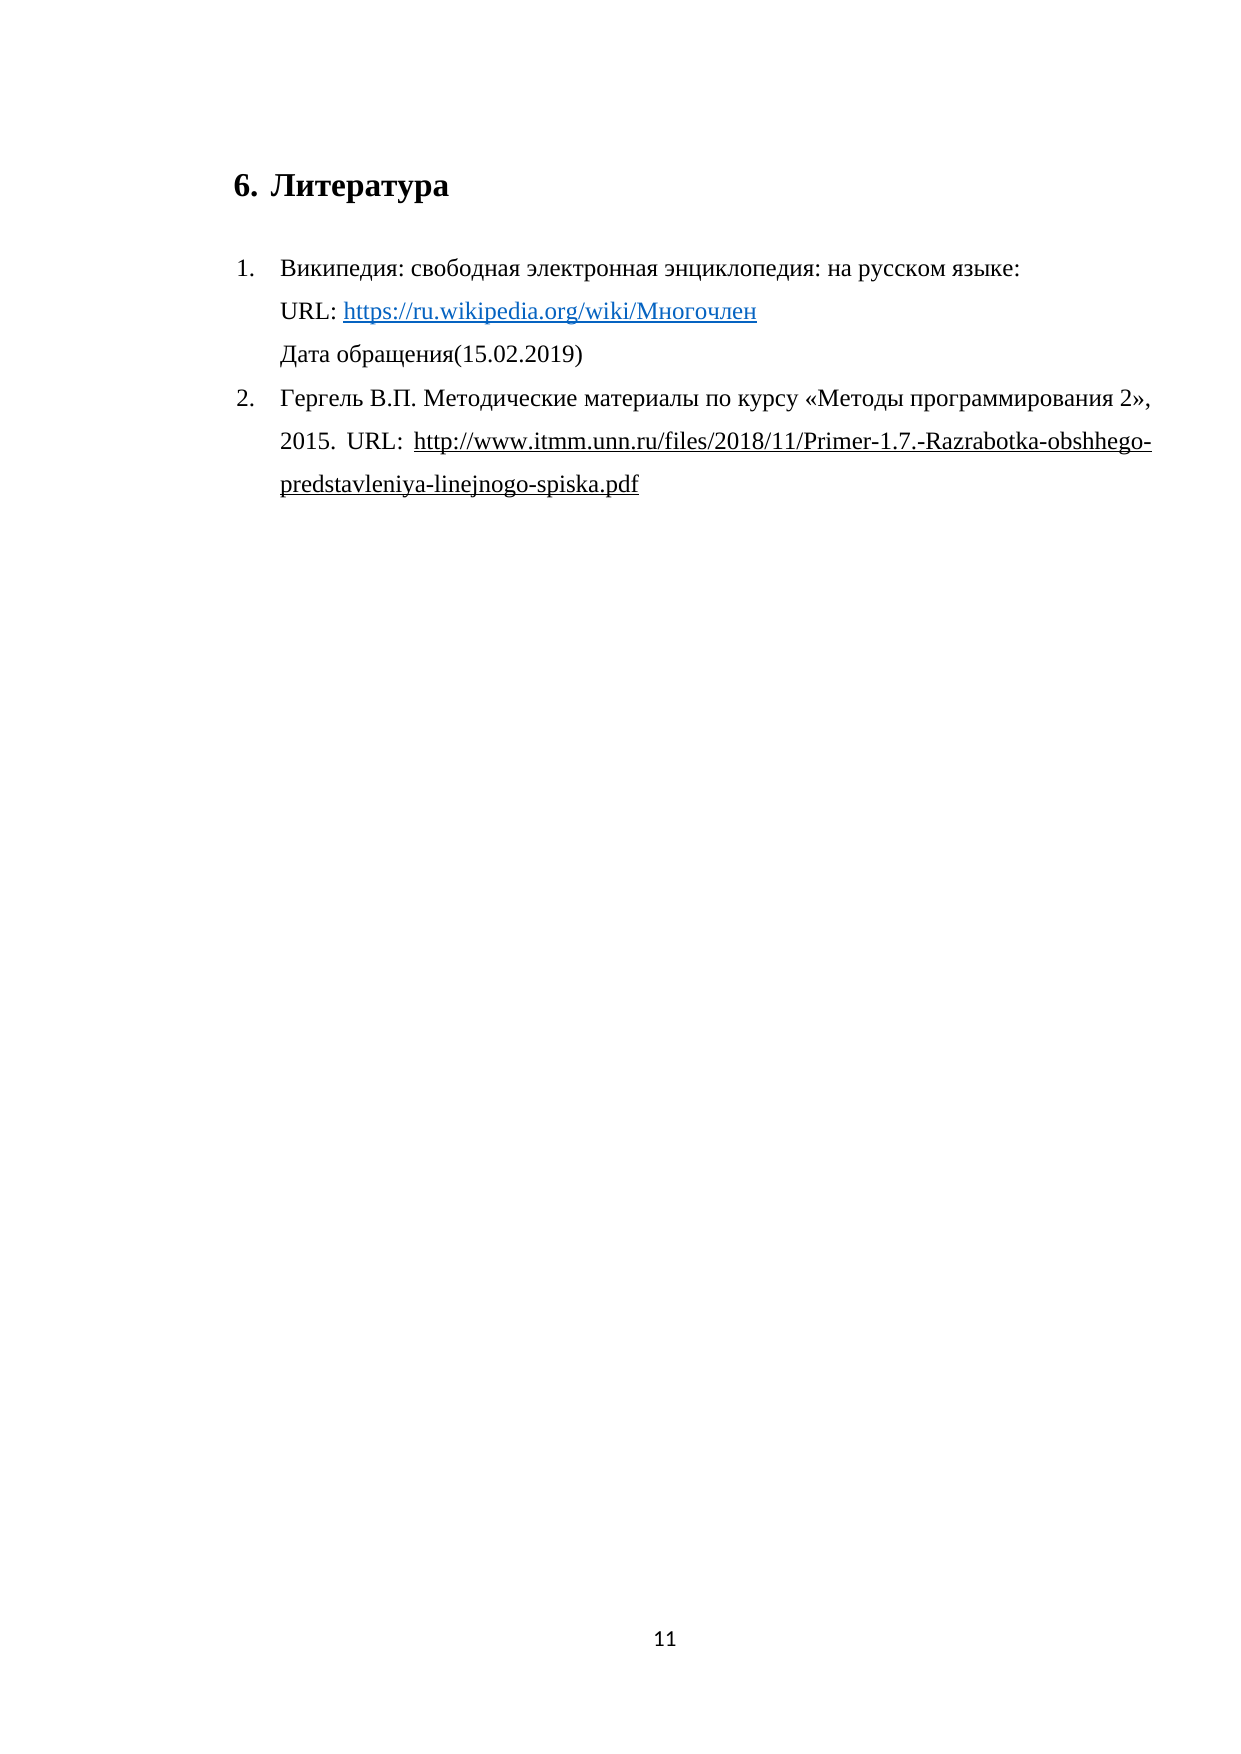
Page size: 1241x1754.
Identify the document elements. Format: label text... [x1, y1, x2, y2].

list Дата обращения(15.02.2019) [280, 339, 1152, 368]
list Википедия: свободная электронная энциклопедия: на русском языке: [236, 253, 1152, 282]
list Литература [233, 165, 1152, 203]
list Гергель В.П. Методические материалы по курсу «Методы программирования 2», 2015. URL: http://www.itmm.unn.ru/files/2018/11/Primer-1.7.-Razrabotka-obshhego-predstavleniya-linejnogo-spiska.pdf [236, 383, 1152, 498]
list URL: https://ru.wikipedia.org/wiki/Многочлен [280, 296, 1152, 325]
